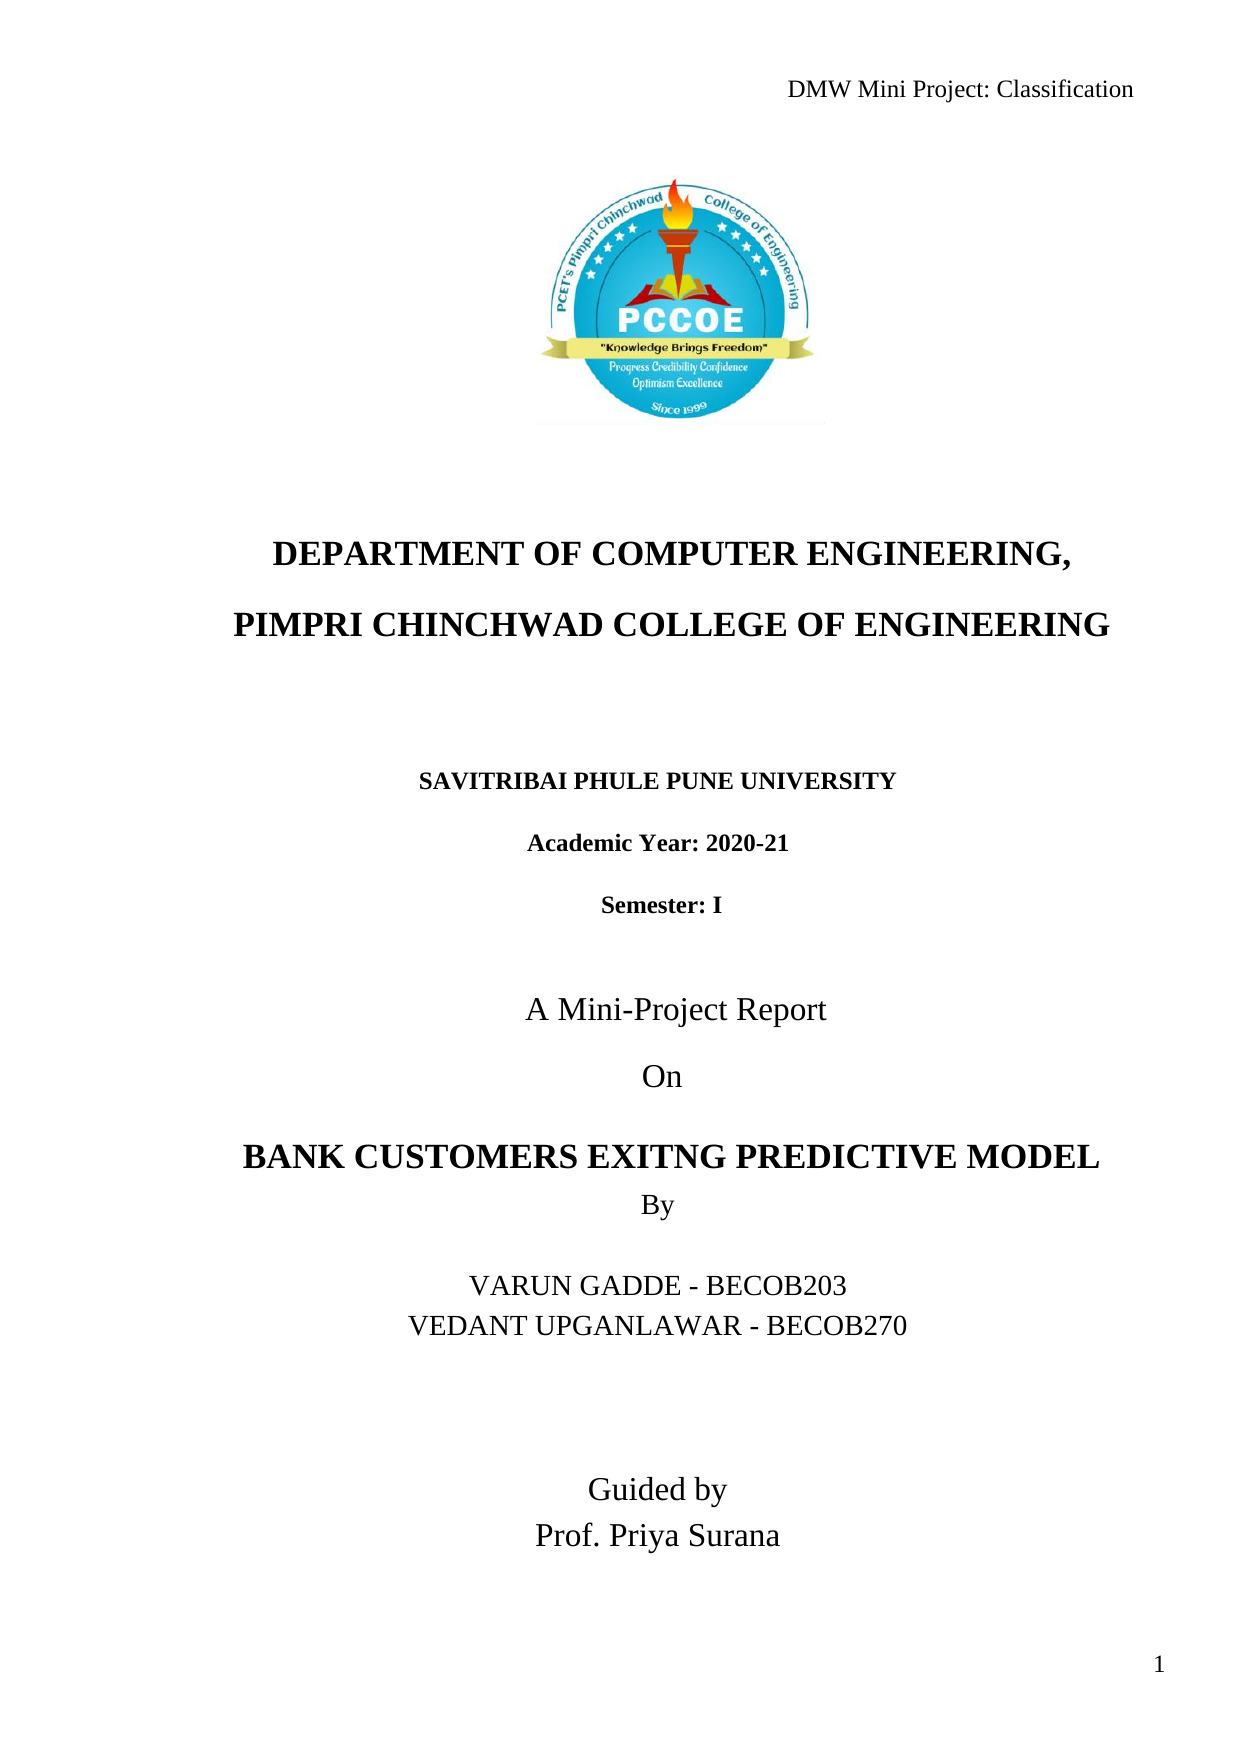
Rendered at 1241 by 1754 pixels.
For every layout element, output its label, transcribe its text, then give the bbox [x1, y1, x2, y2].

subtitle BANK CUSTOMERS EXITNG PREDICTIVE MODEL [150, 1135, 1165, 1176]
text PIMPRI CHINCHWAD COLLEGE OF ENGINEERING [150, 603, 1119, 644]
text DEPARTMENT OF COMPUTER ENGINEERING, [150, 532, 1119, 573]
text By [150, 1187, 1165, 1221]
text VEDANT UPGANLAWAR - BECOB270 [150, 1308, 1165, 1342]
text On [75, 1056, 1165, 1094]
text Prof. Priya Surana [150, 1515, 1165, 1553]
text SAVITRIBAI PHULE PUNE UNIVERSITY [113, 766, 1165, 795]
text Guided by [150, 1470, 1165, 1508]
text VARUN GADDE - BECOB203 [150, 1268, 1165, 1302]
text A Mini-Project Report [450, 989, 1165, 1027]
text Semester: I [563, 891, 1165, 919]
picture [532, 175, 828, 427]
text Academic Year: 2020-21 [113, 828, 1165, 857]
